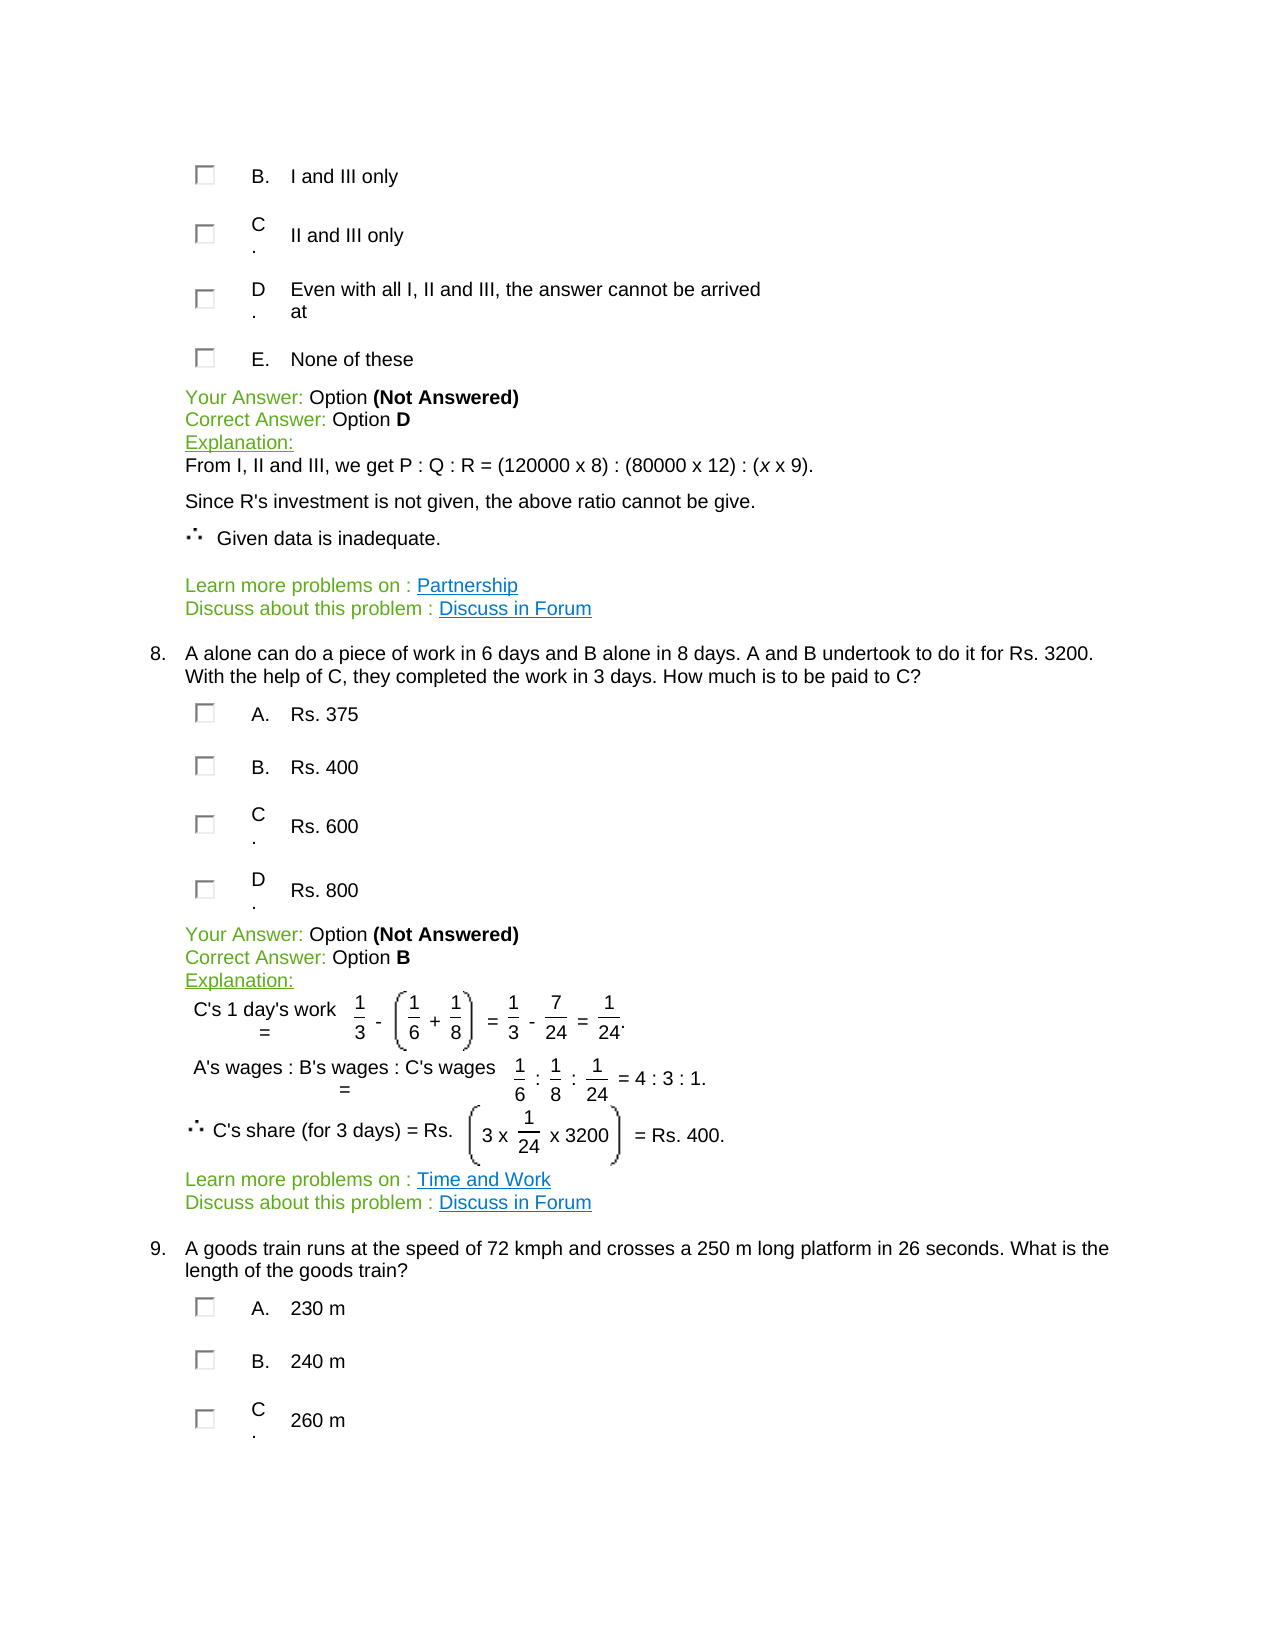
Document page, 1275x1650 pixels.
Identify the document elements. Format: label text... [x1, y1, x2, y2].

picture [463, 991, 476, 1051]
picture [610, 1105, 624, 1166]
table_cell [185, 1282, 1125, 1452]
table_header 9. [150, 1236, 185, 1452]
picture [186, 1120, 213, 1138]
picture [392, 991, 407, 1051]
picture [184, 528, 212, 546]
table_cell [185, 150, 1125, 642]
table_header 8. [150, 642, 185, 1236]
table_header A alone can do a piece of work in 6 days and B alone in 8 days. A and B undertook to do it for Rs. 3200. With the help of C, they completed the work in 3 days. How much is to be paid to C? [185, 642, 1125, 688]
picture [466, 1105, 481, 1166]
table_header A goods train runs at the speed of 72 kmph and crosses a 250 m long platform in 26 seconds. What is the length of the goods train? [185, 1236, 1125, 1282]
table_cell Your Answer: Option (Not Answered) Correct Answer: Option B Explanation: Learn more problems on : Time and Work Discuss about this problem : Discuss in Forum [185, 688, 1125, 1236]
